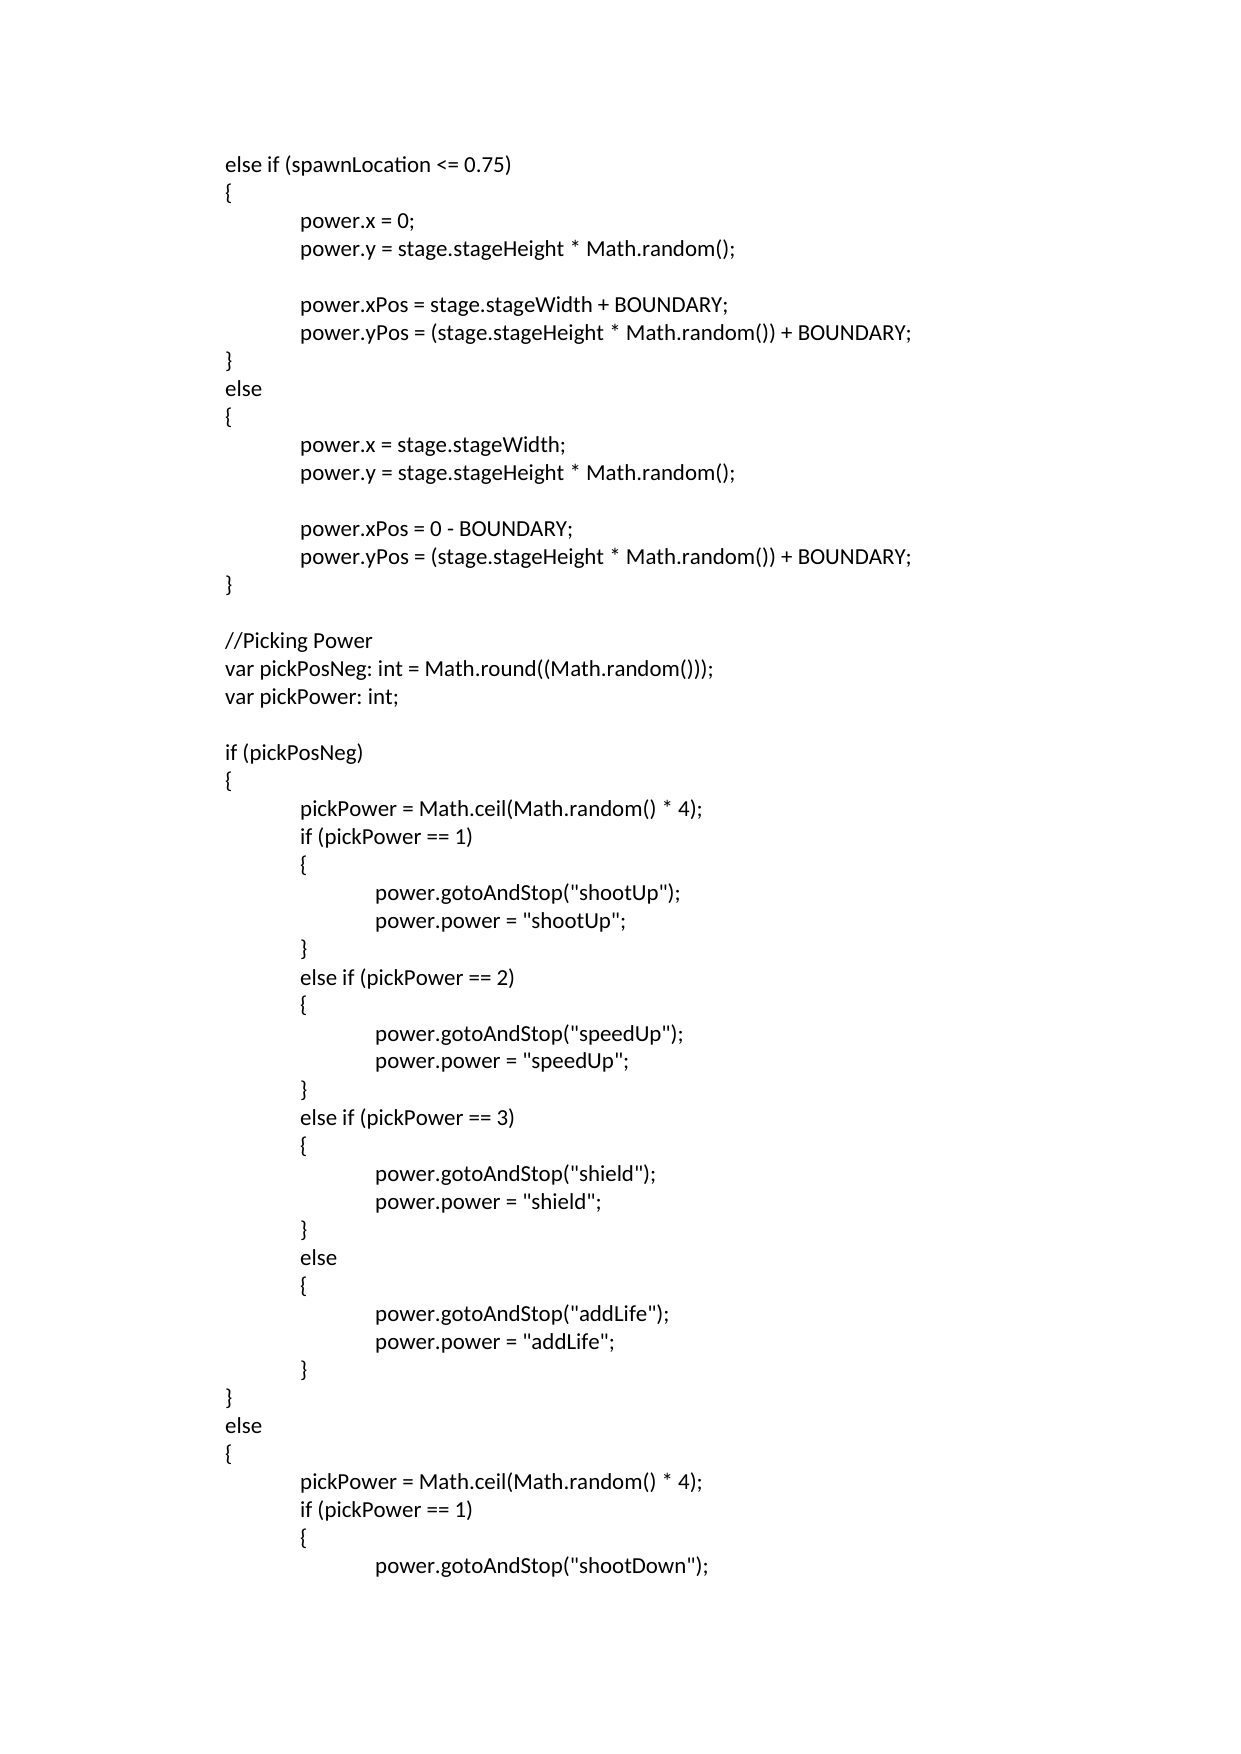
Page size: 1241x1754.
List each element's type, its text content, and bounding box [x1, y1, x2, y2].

text { [150, 178, 1090, 206]
text power.yPos = (stage.stageHeight * Math.random()) + BOUNDARY; [150, 318, 1090, 346]
text power.power = "shield"; [150, 1187, 1090, 1215]
text } [150, 1215, 1090, 1243]
text { [150, 1439, 1090, 1467]
text power.xPos = stage.stageWidth + BOUNDARY; [150, 290, 1090, 318]
text { [150, 766, 1090, 794]
text } [150, 570, 1090, 598]
text power.power = "addLife"; [150, 1327, 1090, 1355]
text { [150, 1271, 1090, 1299]
text power.gotoAndStop("shootDown"); [150, 1551, 1090, 1579]
text if (pickPower == 1) [150, 822, 1090, 851]
text } [150, 1075, 1090, 1103]
text } [150, 1355, 1090, 1383]
text var pickPower: int; [150, 682, 1090, 710]
text power.gotoAndStop("shootUp"); [150, 878, 1090, 907]
text { [150, 991, 1090, 1019]
text power.y = stage.stageHeight * Math.random(); [150, 458, 1090, 486]
text power.xPos = 0 - BOUNDARY; [150, 514, 1090, 542]
text power.yPos = (stage.stageHeight * Math.random()) + BOUNDARY; [150, 542, 1090, 570]
text pickPower = Math.ceil(Math.random() * 4); [150, 1467, 1090, 1495]
text } [150, 934, 1090, 963]
text else [150, 374, 1090, 402]
text //Picking Power [150, 626, 1090, 654]
text power.x = 0; [150, 206, 1090, 234]
text else if (pickPower == 2) [150, 963, 1090, 991]
text power.power = "shootUp"; [150, 907, 1090, 934]
text power.gotoAndStop("speedUp"); [150, 1019, 1090, 1047]
text power.y = stage.stageHeight * Math.random(); [150, 234, 1090, 262]
text if (pickPower == 1) [150, 1495, 1090, 1523]
text power.gotoAndStop("addLife"); [150, 1299, 1090, 1327]
text { [150, 851, 1090, 878]
text else if (pickPower == 3) [150, 1103, 1090, 1131]
text power.power = "speedUp"; [150, 1047, 1090, 1075]
text else [150, 1411, 1090, 1439]
text else [150, 1243, 1090, 1271]
text power.gotoAndStop("shield"); [150, 1159, 1090, 1187]
text var pickPosNeg: int = Math.round((Math.random())); [150, 654, 1090, 682]
text } [150, 346, 1090, 374]
text if (pickPosNeg) [150, 738, 1090, 766]
text { [150, 1523, 1090, 1551]
text pickPower = Math.ceil(Math.random() * 4); [150, 794, 1090, 822]
text { [150, 402, 1090, 430]
text else if (spawnLocation <= 0.75) [150, 150, 1090, 178]
text } [150, 1383, 1090, 1411]
text power.x = stage.stageWidth; [150, 430, 1090, 458]
text { [150, 1131, 1090, 1159]
